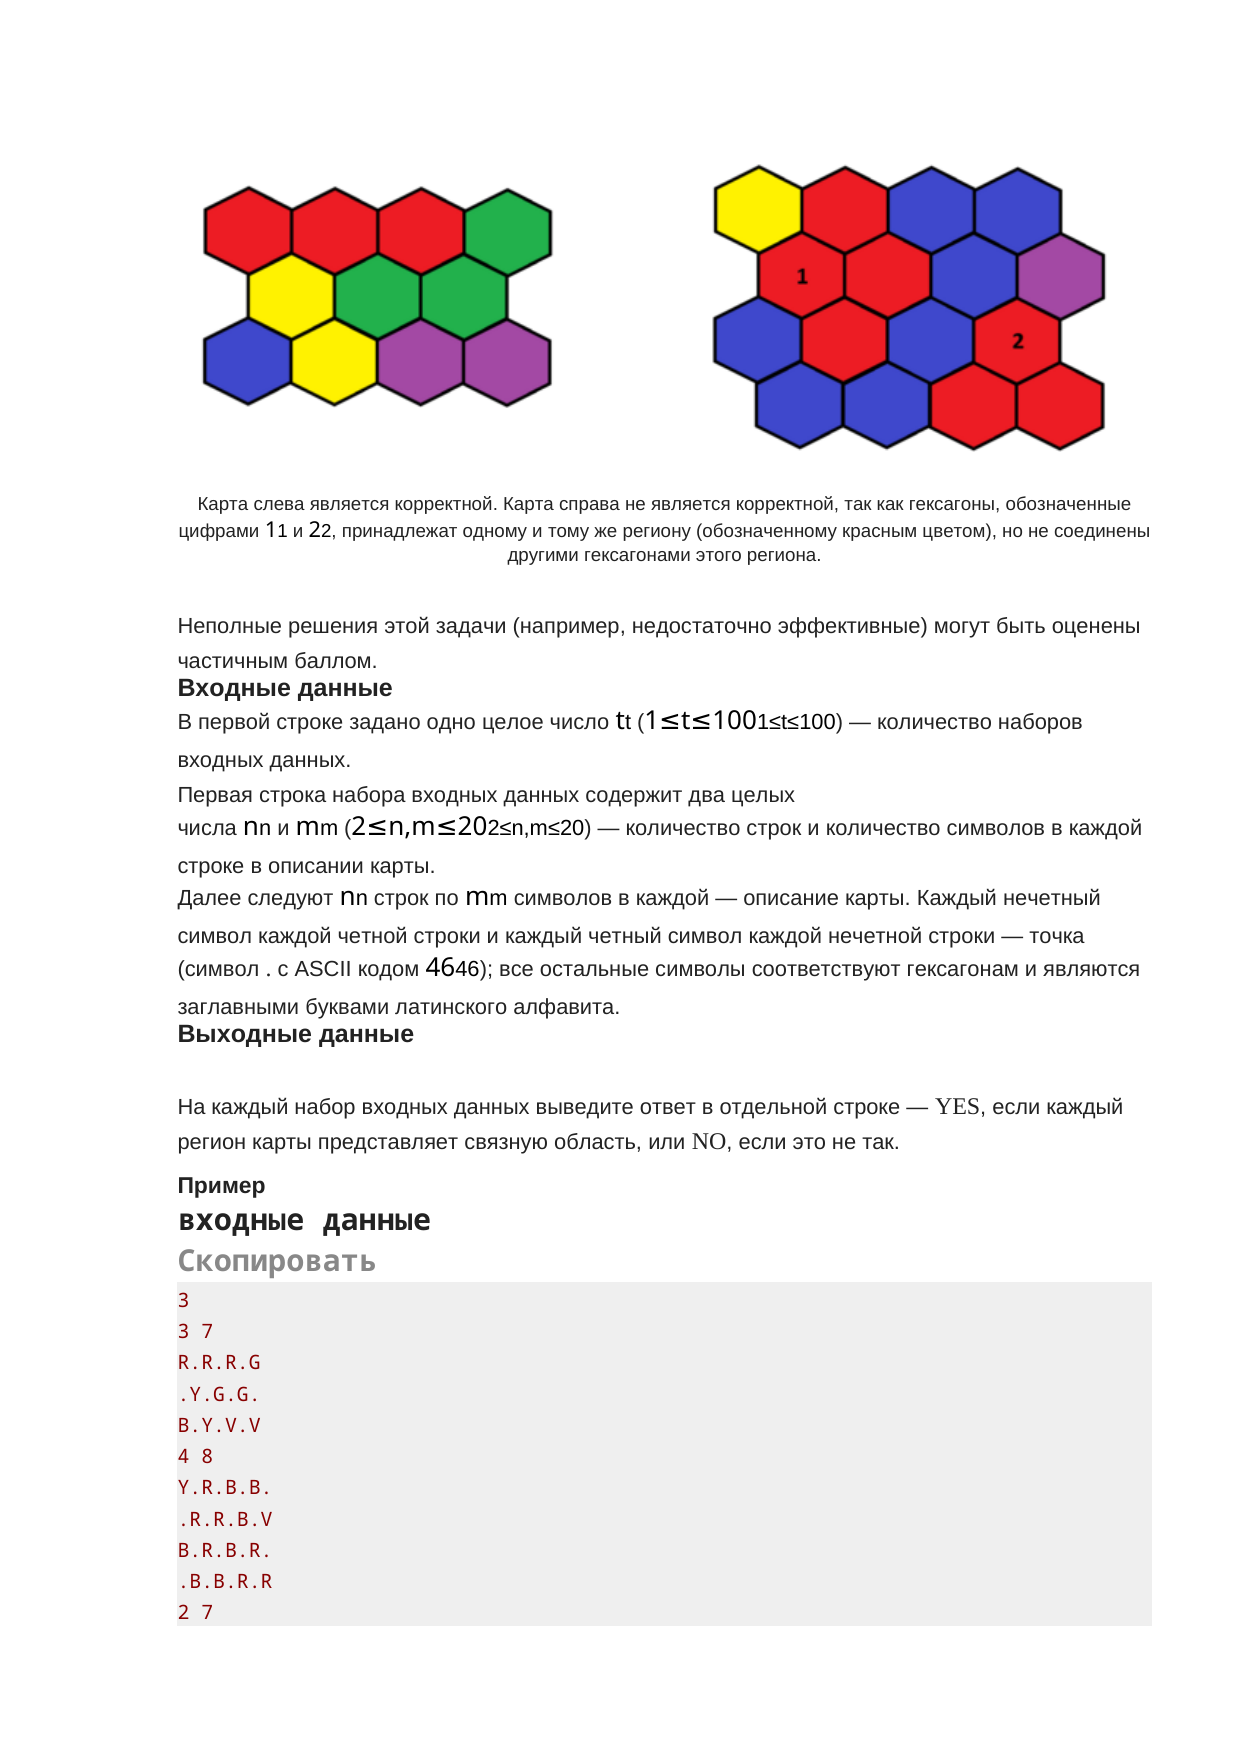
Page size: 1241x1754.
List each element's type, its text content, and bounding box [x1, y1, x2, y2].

text .R.R.B.V [177, 1501, 1152, 1532]
text Выходные данные [177, 1019, 1152, 1047]
text Неполные решения этой задачи (например, недостаточно эффективные) могут быть оценены частичным баллом. [177, 603, 1152, 673]
text 3 [177, 1282, 1152, 1313]
text На каждый набор входных данных выведите ответ в отдельной строке — YES, если каждый регион карты представляет связную область, или NO, если это не так. [177, 1085, 1152, 1155]
text Пример [177, 1172, 1152, 1198]
text Скопировать [177, 1239, 1152, 1280]
text .B.B.R.R [177, 1563, 1152, 1594]
text Далее следуют nn строк по mm символов в каждой — описание карты. Каждый нечетный символ каждой четной строки и каждый четный символ каждой нечетной строки — точка (символ . с ASCII кодом 4646); все остальные символы соответствуют гексагонам и являются заглавными буквами латинского алфавита. [177, 878, 1152, 1019]
picture [177, 118, 1152, 493]
text B.R.B.R. [177, 1532, 1152, 1563]
text R.R.R.G [177, 1344, 1152, 1376]
text .Y.G.G. [177, 1376, 1152, 1407]
text Первая строка набора входных данных содержит два целых числа nn и mm (2≤n,m≤202≤n,m≤20) — количество строк и количество символов в каждой строке в описании карты. [177, 772, 1152, 878]
text Карта слева является корректной. Карта справа не является корректной, так как гексагоны, обозначенные цифрами 11 и 22, принадлежат одному и тому же региону (обозначенному красным цветом), но не соединены другими гексагонами этого региона. [177, 493, 1152, 565]
text Y.R.B.B. [177, 1469, 1152, 1501]
text 4 8 [177, 1438, 1152, 1469]
text В первой строке задано одно целое число tt (1≤t≤1001≤t≤100) — количество наборов входных данных. [177, 702, 1152, 772]
text Входные данные [177, 673, 1152, 702]
text B.Y.V.V [177, 1407, 1152, 1438]
text входные данные [177, 1198, 1152, 1239]
text 2 7 [177, 1594, 1152, 1626]
text 3 7 [177, 1313, 1152, 1344]
